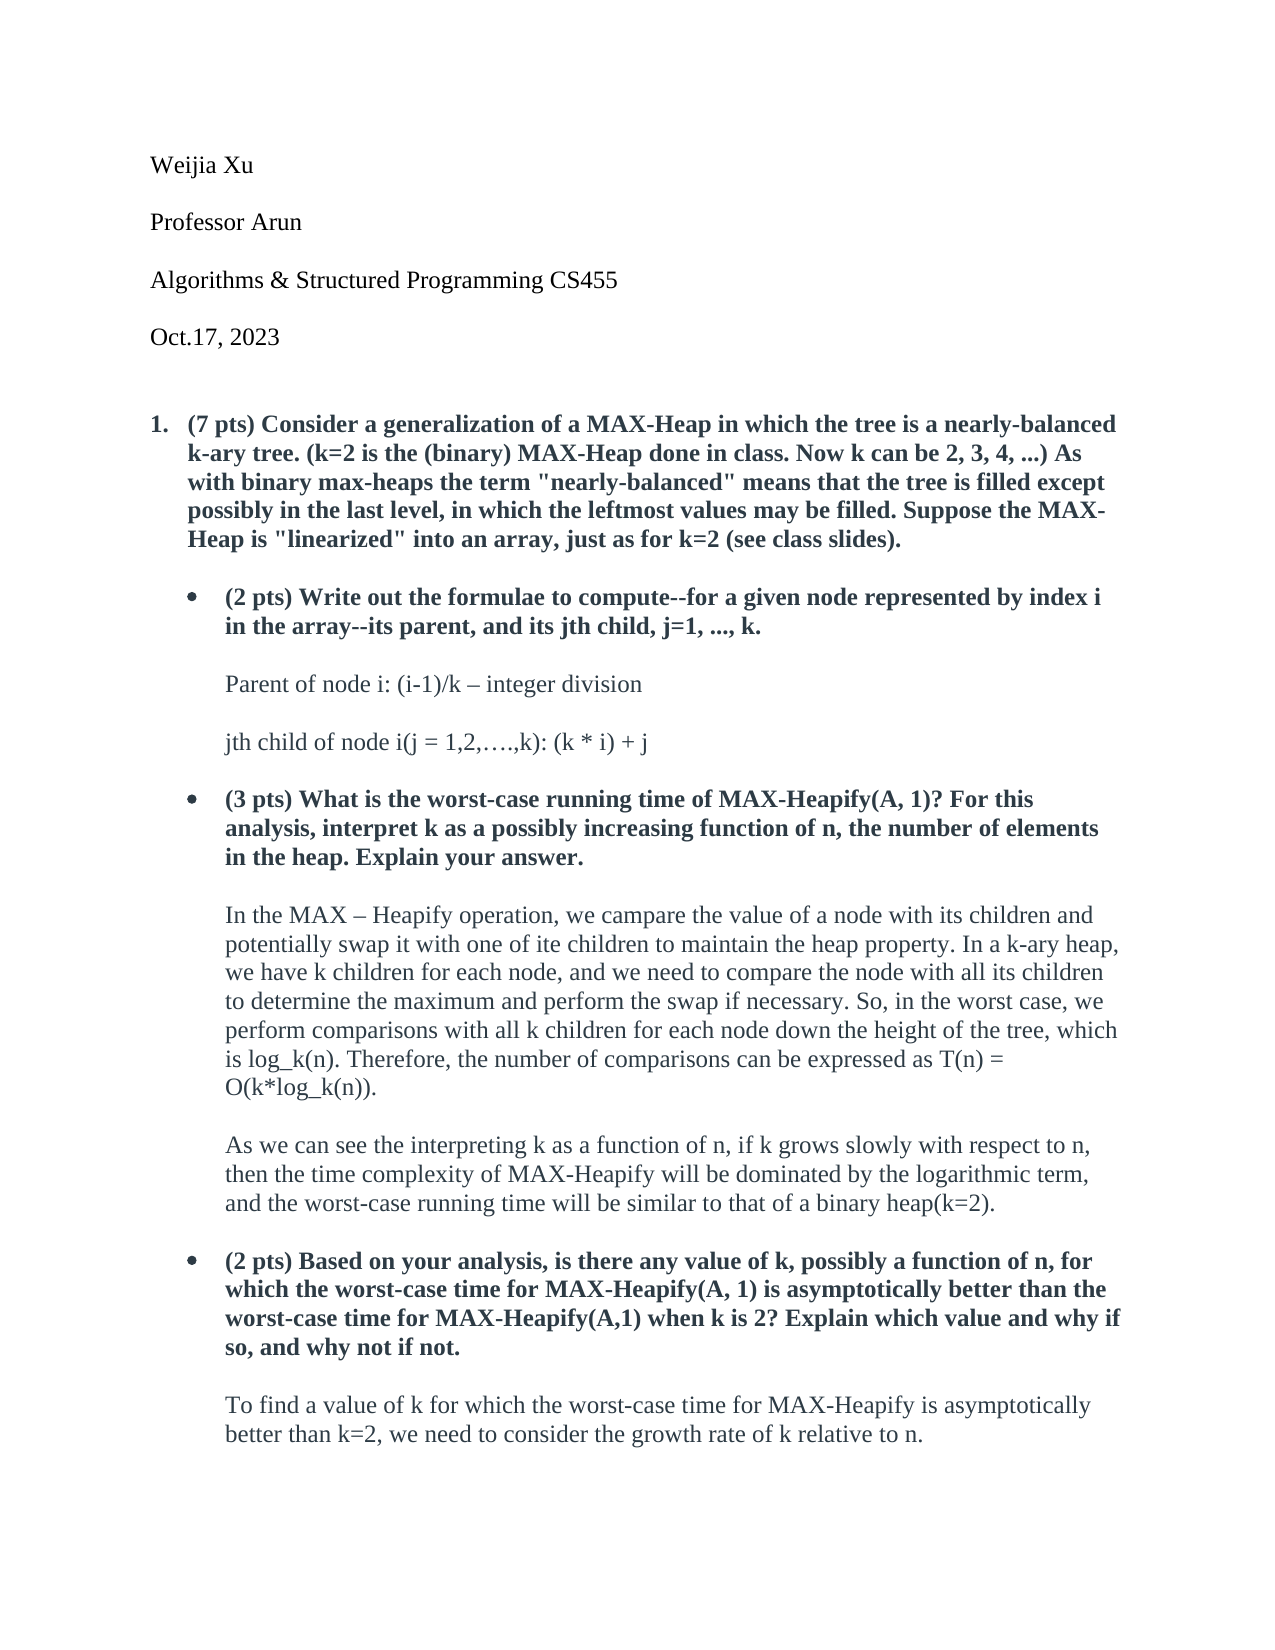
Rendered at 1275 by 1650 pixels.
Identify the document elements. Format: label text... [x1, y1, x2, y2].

text Oct.17, 2023 [150, 322, 1125, 351]
text Parent of node i: (i-1)/k – integer division [225, 669, 1125, 697]
text In the MAX – Heapify operation, we campare the value of a node with its children and potentially swap it with one of ite children to maintain the heap property. In a k-ary heap, we have k children for each node, and we need to compare the node with all its children to determine the maximum and perform the swap if necessary. So, in the worst case, we perform comparisons with all k children for each node down the height of the tree, which is log_k(n). Therefore, the number of comparisons can be expressed as T(n) = O(k*log_k(n)). [225, 900, 1125, 1101]
list (7 pts) Consider a generalization of a MAX-Heap in which the tree is a nearly-balanced k-ary tree. (k=2 is the (binary) MAX-Heap done in class. Now k can be 2, 3, 4, ...) As with binary max-heaps the term "nearly-balanced" means that the tree is filled except possibly in the last level, in which the leftmost values may be filled. Suppose the MAX-Heap is "linearized" into an array, just as for k=2 (see class slides). [150, 409, 1125, 553]
text Professor Arun [150, 207, 1125, 236]
text As we can see the interpreting k as a function of n, if k grows slowly with respect to n, then the time complexity of MAX-Heapify will be dominated by the logarithmic term, and the worst-case running time will be similar to that of a binary heap(k=2). [225, 1130, 1125, 1217]
text jth child of node i(j = 1,2,….,k): (k * i) + j [225, 727, 1125, 755]
list (3 pts) What is the worst-case running time of MAX-Heapify(A, 1)? For this analysis, interpret k as a possibly increasing function of n, the number of elements in the heap. Explain your answer. [187, 784, 1125, 871]
text Algorithms & Structured Programming CS455 [150, 265, 1125, 294]
list (2 pts) Write out the formulae to compute--for a given node represented by index i in the array--its parent, and its jth child, j=1, ..., k. [187, 582, 1125, 639]
text Weijia Xu [150, 150, 1125, 179]
text To find a value of k for which the worst-case time for MAX-Heapify is asymptotically better than k=2, we need to consider the growth rate of k relative to n. [225, 1390, 1125, 1447]
list (2 pts) Based on your analysis, is there any value of k, possibly a function of n, for which the worst-case time for MAX-Heapify(A, 1) is asymptotically better than the worst-case time for MAX-Heapify(A,1) when k is 2? Explain which value and why if so, and why not if not. [187, 1246, 1125, 1361]
